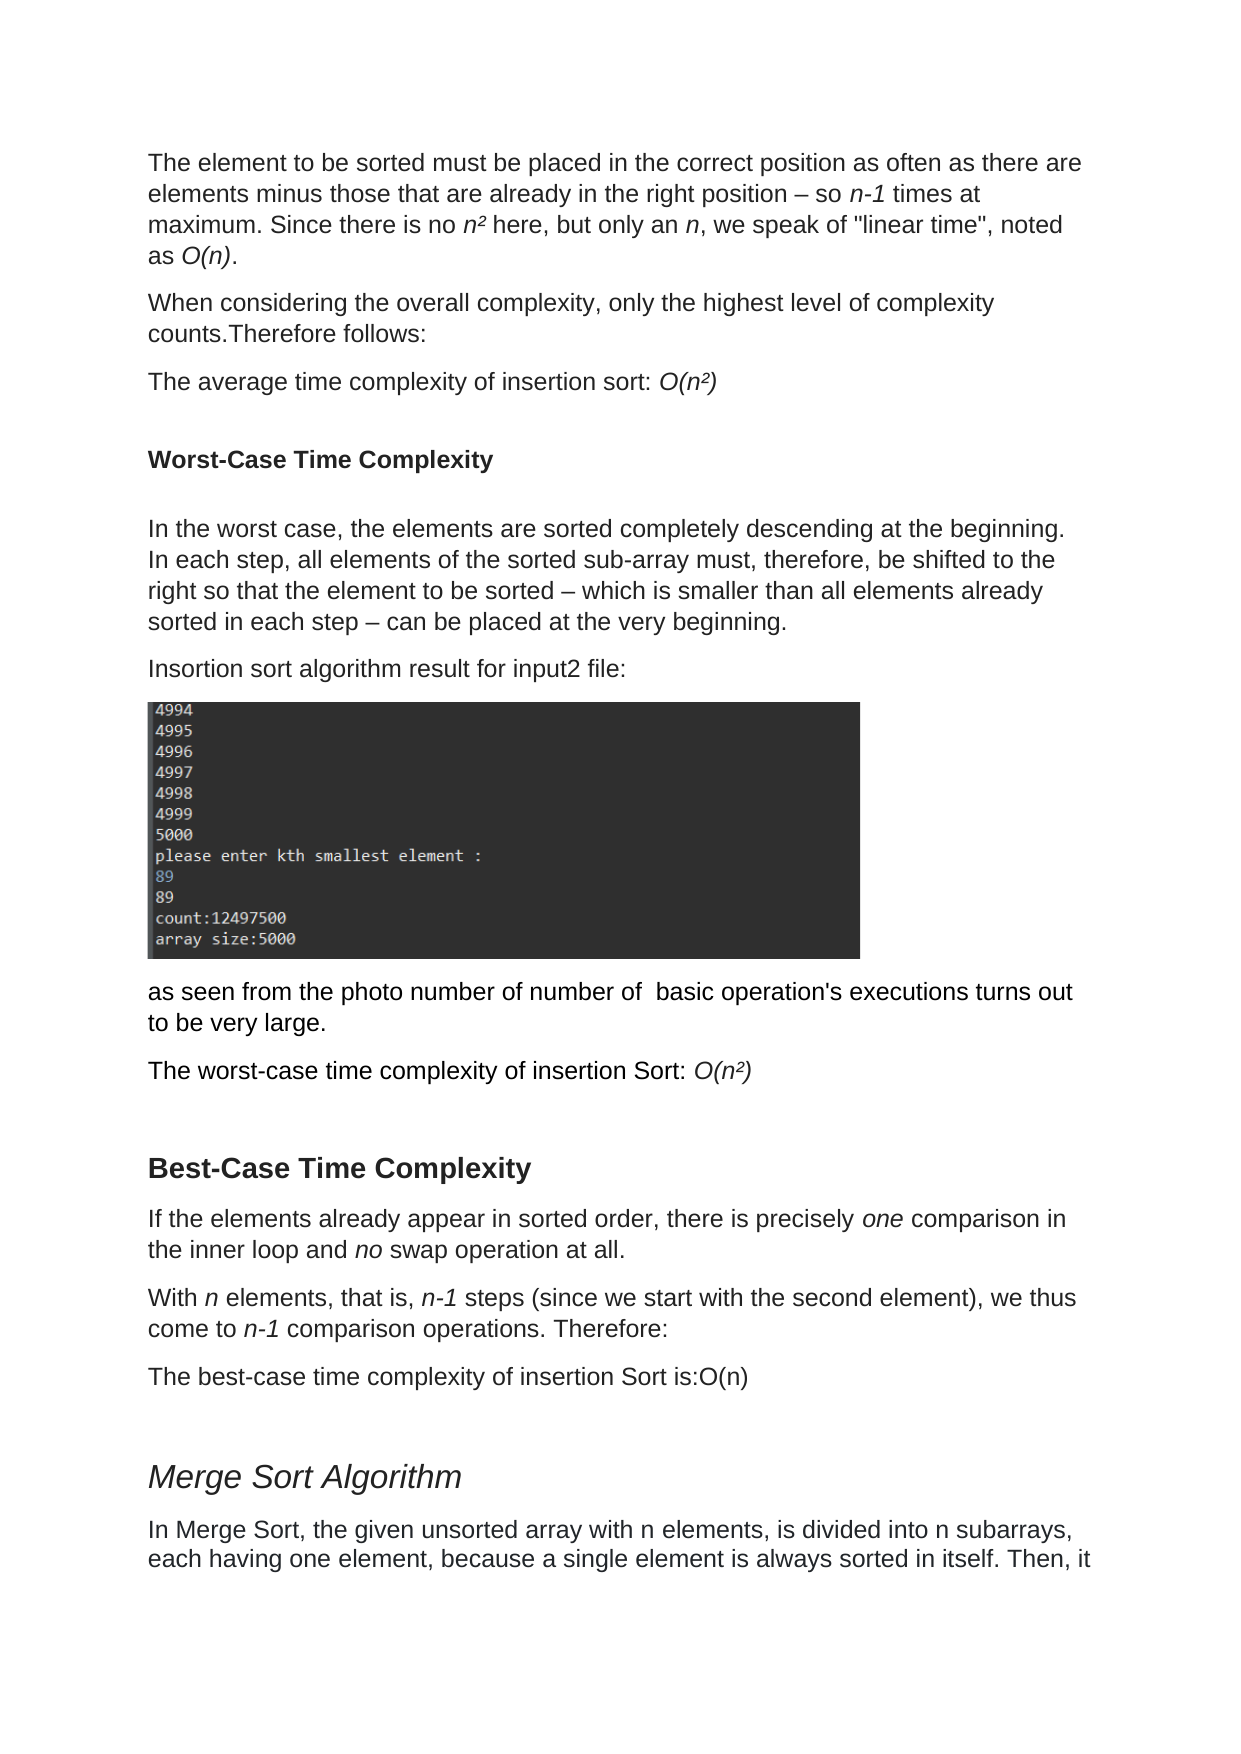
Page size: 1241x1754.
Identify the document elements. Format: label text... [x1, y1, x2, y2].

text as seen from the photo number of number of basic operation's executions turns out to be very large. [148, 977, 1093, 1037]
text With n elements, that is, n-1 steps (since we start with the second element), we thus come to n-1 comparison operations. Therefore: [148, 1283, 1093, 1343]
text The element to be sorted must be placed in the correct position as often as there are elements minus those that are already in the right position – so n-1 times at maximum. Since there is no n² here, but only an n, we speak of "linear time", noted as O(n). [148, 148, 1093, 269]
text When considering the overall complexity, only the highest level of complexity counts.Therefore follows: [148, 288, 1093, 348]
text Best-Case Time Complexity [148, 1151, 1093, 1185]
picture [147, 702, 860, 959]
text If the elements already appear in sorted order, there is precisely one comparison in the inner loop and no swap operation at all. [148, 1204, 1093, 1264]
text The best-case time complexity of insertion Sort is:O(n) [148, 1362, 1093, 1390]
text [148, 1515, 1093, 1573]
text The worst-case time complexity of insertion Sort: O(n²) [148, 1056, 1093, 1085]
text Insortion sort algorithm result for input2 file: [148, 654, 1093, 683]
text In the worst case, the elements are sorted completely descending at the beginning. In each step, all elements of the sorted sub-array must, therefore, be shifted to the right so that the element to be sorted – which is smaller than all elements already sorted in each step – can be placed at the very beginning. [148, 514, 1093, 636]
text The average time complexity of insertion sort: O(n²) [148, 367, 1093, 396]
subtitle Worst-Case Time Complexity [148, 445, 1093, 474]
text Merge Sort Algorithm [148, 1457, 1093, 1496]
